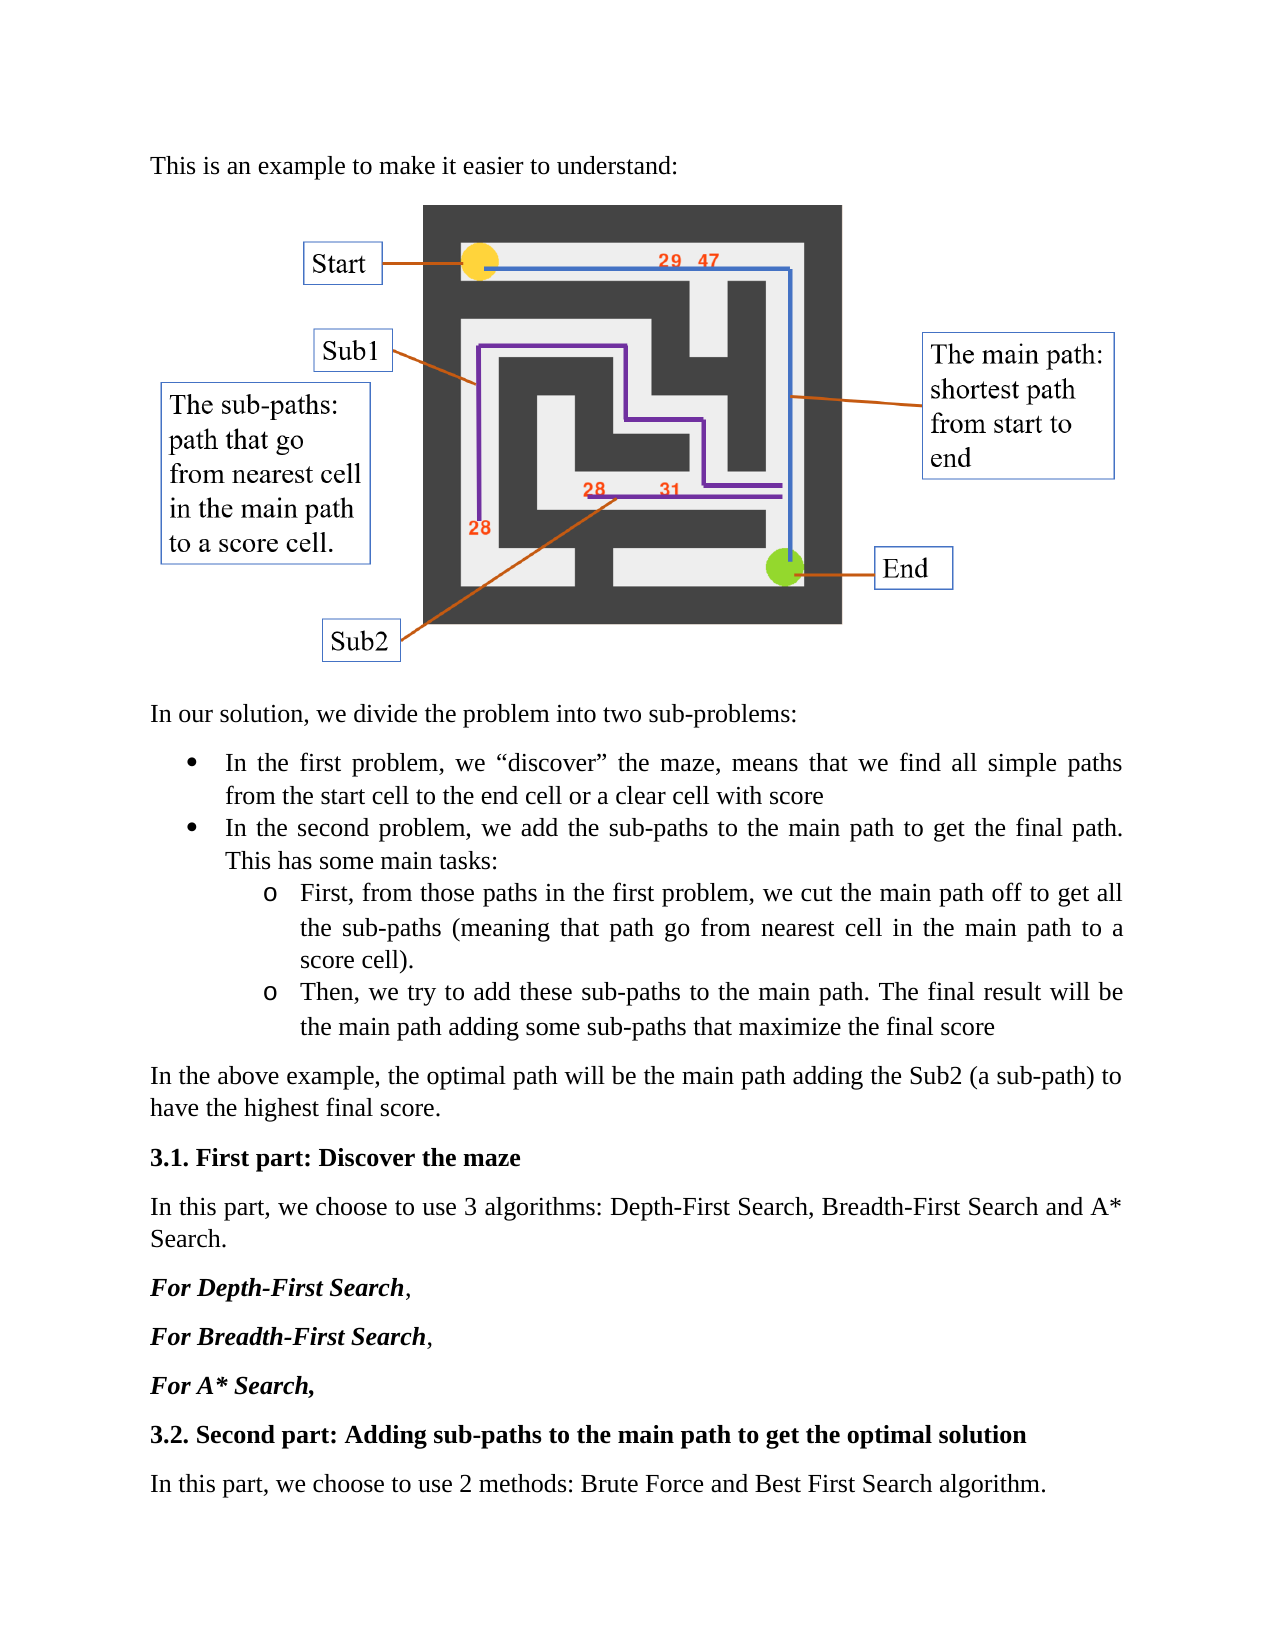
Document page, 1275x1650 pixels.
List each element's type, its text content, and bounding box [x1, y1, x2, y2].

text 3.1. First part: Discover the maze [150, 1142, 1125, 1172]
text For Breadth-First Search, [150, 1321, 1125, 1351]
text In this part, we choose to use 2 methods: Brute Force and Best First Search algorithm. [150, 1468, 1125, 1498]
text In our solution, we divide the problem into two sub-problems: [150, 698, 1125, 728]
list In the first problem, we “discover” the maze, means that we find all simple paths from the start cell to the end cell or a clear cell with score [187, 747, 1125, 810]
list Then, we try to add these sub-paths to the main path. The final result will be the main path adding some sub-paths that maximize the final score [262, 976, 1125, 1041]
text In the above example, the optimal path will be the main path adding the Sub2 (a sub-path) to have the highest final score. [150, 1060, 1125, 1122]
text In this part, we choose to use 3 algorithms: Depth-First Search, Breadth-First Search and A* Search. [150, 1191, 1125, 1253]
text For A* Search, [150, 1370, 1125, 1400]
text This is an example to make it easier to understand: [150, 150, 1125, 182]
text For Depth-First Search, [150, 1272, 1125, 1302]
picture [150, 182, 1125, 680]
list In the second problem, we add the sub-paths to the main path to get the final path. This has some main tasks: [187, 812, 1125, 875]
list First, from those paths in the first problem, we cut the main path off to get all the sub-paths (meaning that path go from nearest cell in the main path to a score cell). [262, 877, 1125, 974]
text 3.2. Second part: Adding sub-paths to the main path to get the optimal solution [150, 1419, 1125, 1449]
